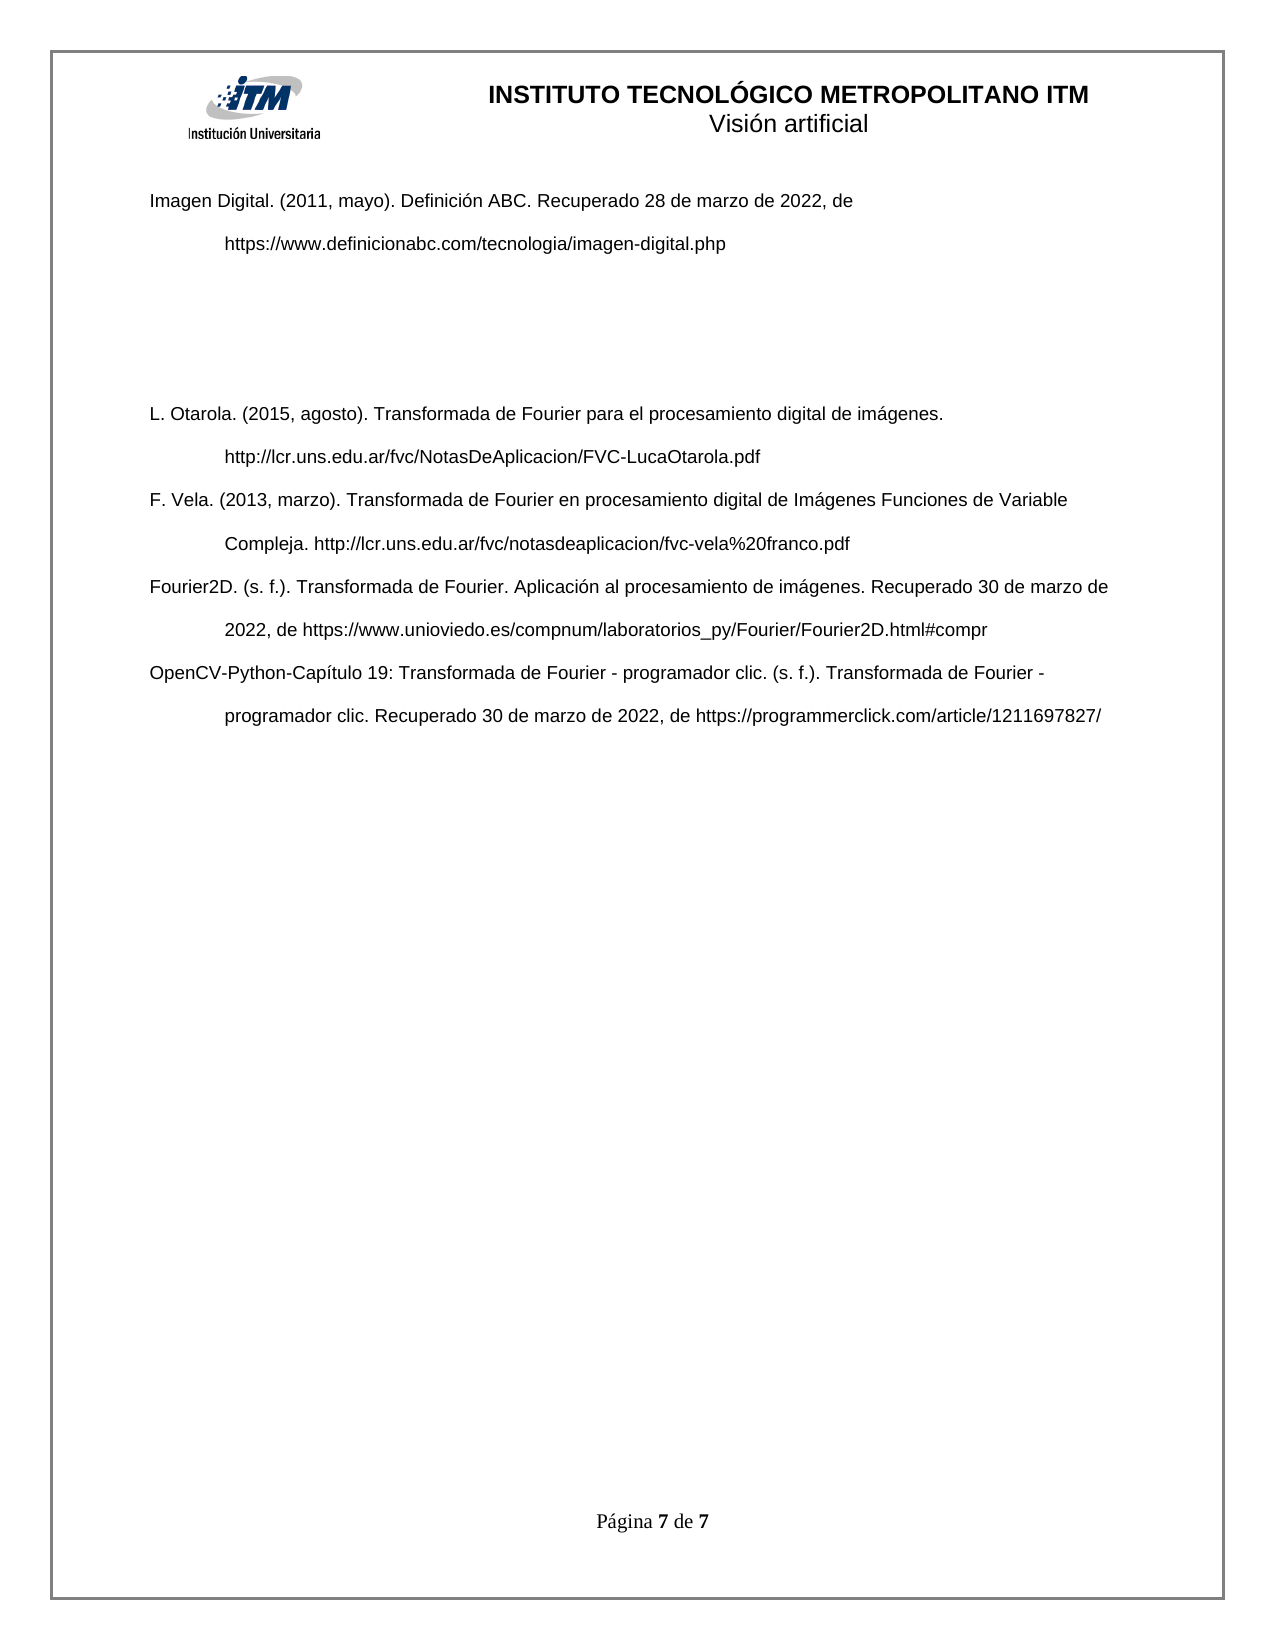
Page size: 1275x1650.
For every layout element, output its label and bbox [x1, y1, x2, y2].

picture [188, 76, 321, 139]
